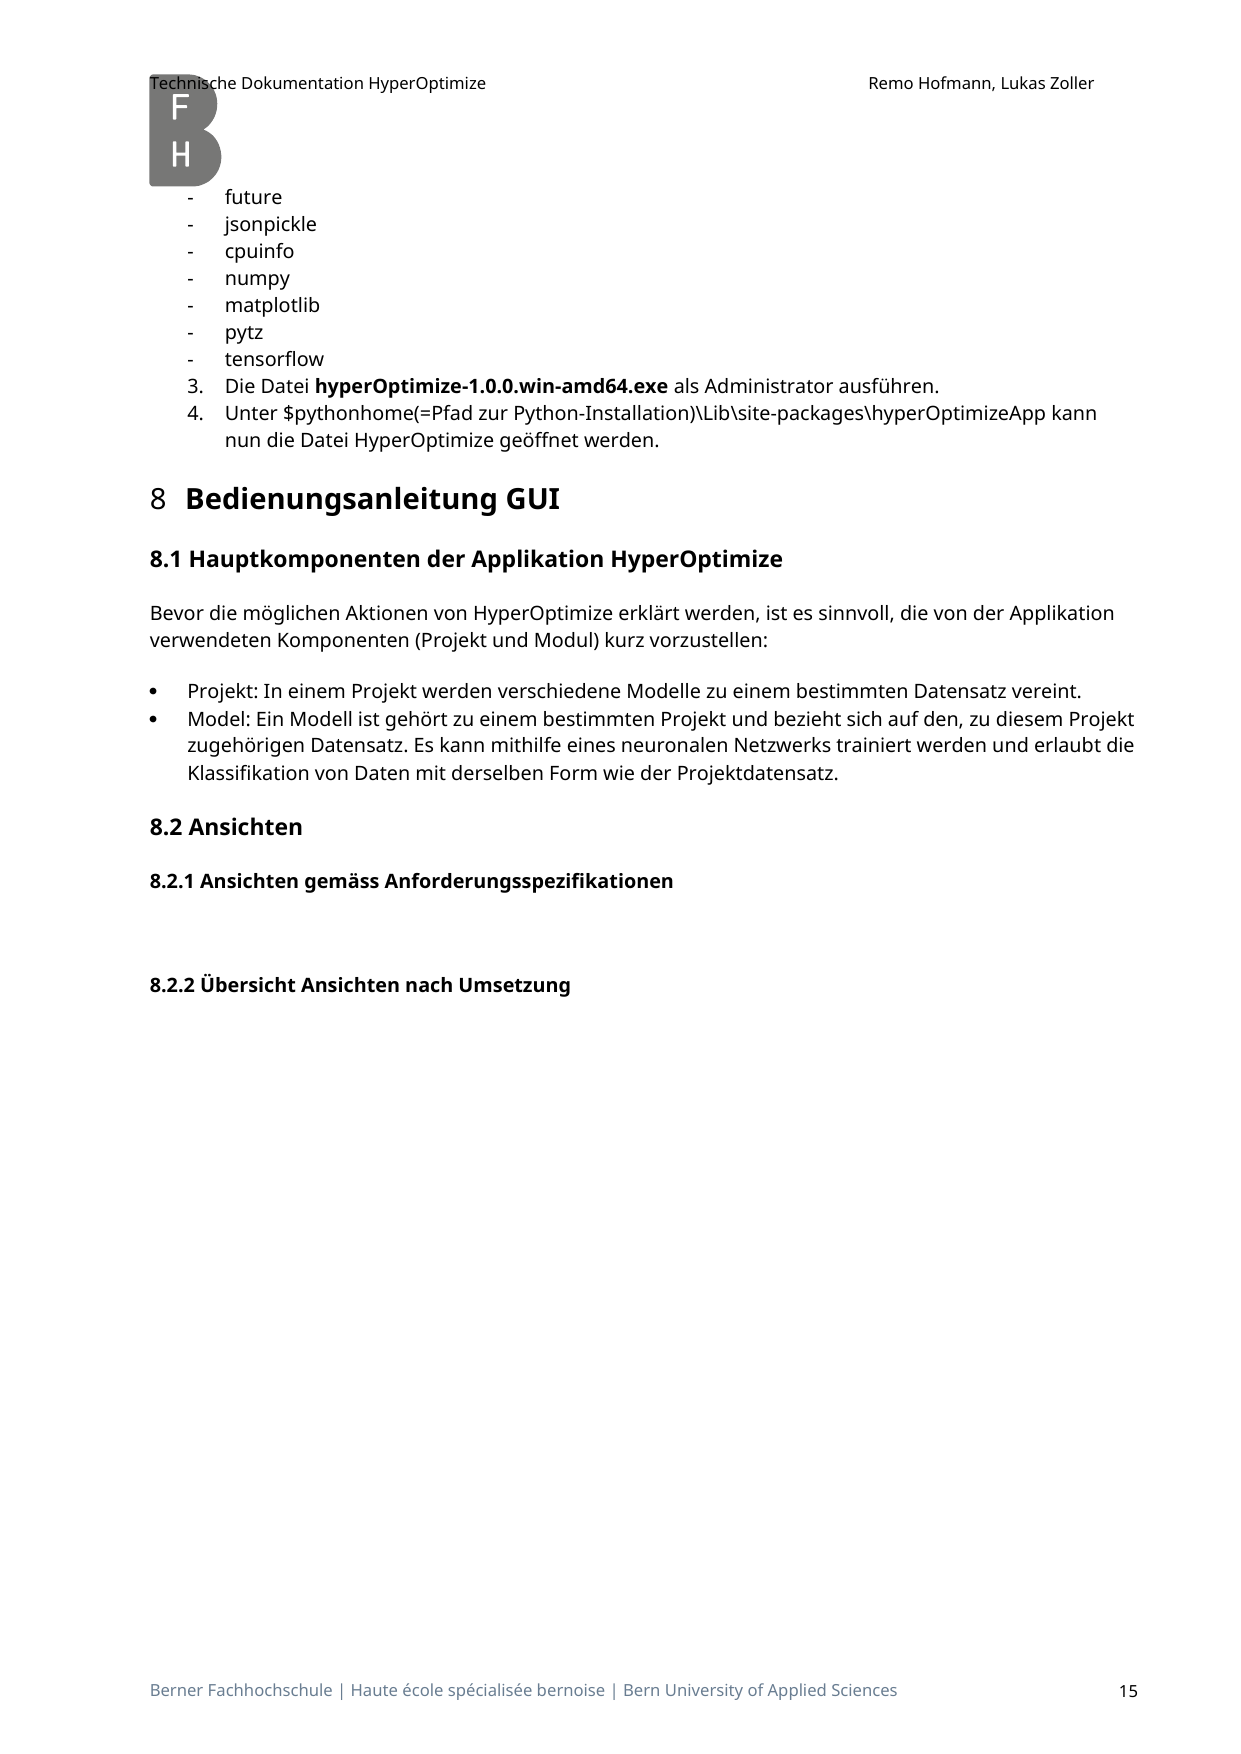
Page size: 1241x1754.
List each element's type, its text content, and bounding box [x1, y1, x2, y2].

subtitle Hauptkomponenten der Applikation HyperOptimize [149, 543, 1136, 574]
list cpuinfo [187, 237, 1136, 264]
list Unter $pythonhome(=Pfad zur Python-Installation)\Lib\site-packages\hyperOptimizeApp kann nun die Datei HyperOptimize geöffnet werden. [187, 399, 1136, 453]
subtitle Ansichten gemäss Anforderungsspezifikationen [149, 867, 1136, 894]
list matplotlib [187, 291, 1136, 318]
list future [187, 183, 1136, 210]
list pytz [187, 318, 1136, 345]
list numpy [187, 264, 1136, 291]
subtitle Übersicht Ansichten nach Umsetzung [149, 971, 1136, 998]
list Die Datei hyperOptimize-1.0.0.win-amd64.exe als Administrator ausführen. [187, 372, 1136, 399]
list Model: Ein Modell ist gehört zu einem bestimmten Projekt und bezieht sich auf den, zu diesem Projekt zugehörigen Datensatz. Es kann mithilfe eines neuronalen Netzwerks trainiert werden und erlaubt die Klassifikation von Daten mit derselben Form wie der Projektdatensatz. [149, 705, 1136, 786]
list tensorflow [187, 345, 1136, 372]
list jsonpickle [187, 210, 1136, 237]
text Bevor die möglichen Aktionen von HyperOptimize erklärt werden, ist es sinnvoll, die von der Applikation verwendeten Komponenten (Projekt und Modul) kurz vorzustellen: [149, 599, 1136, 653]
list Projekt: In einem Projekt werden verschiedene Modelle zu einem bestimmten Datensatz vereint. [149, 678, 1136, 705]
subtitle Ansichten [149, 811, 1136, 842]
subtitle Bedienungsanleitung GUI [149, 478, 1136, 518]
